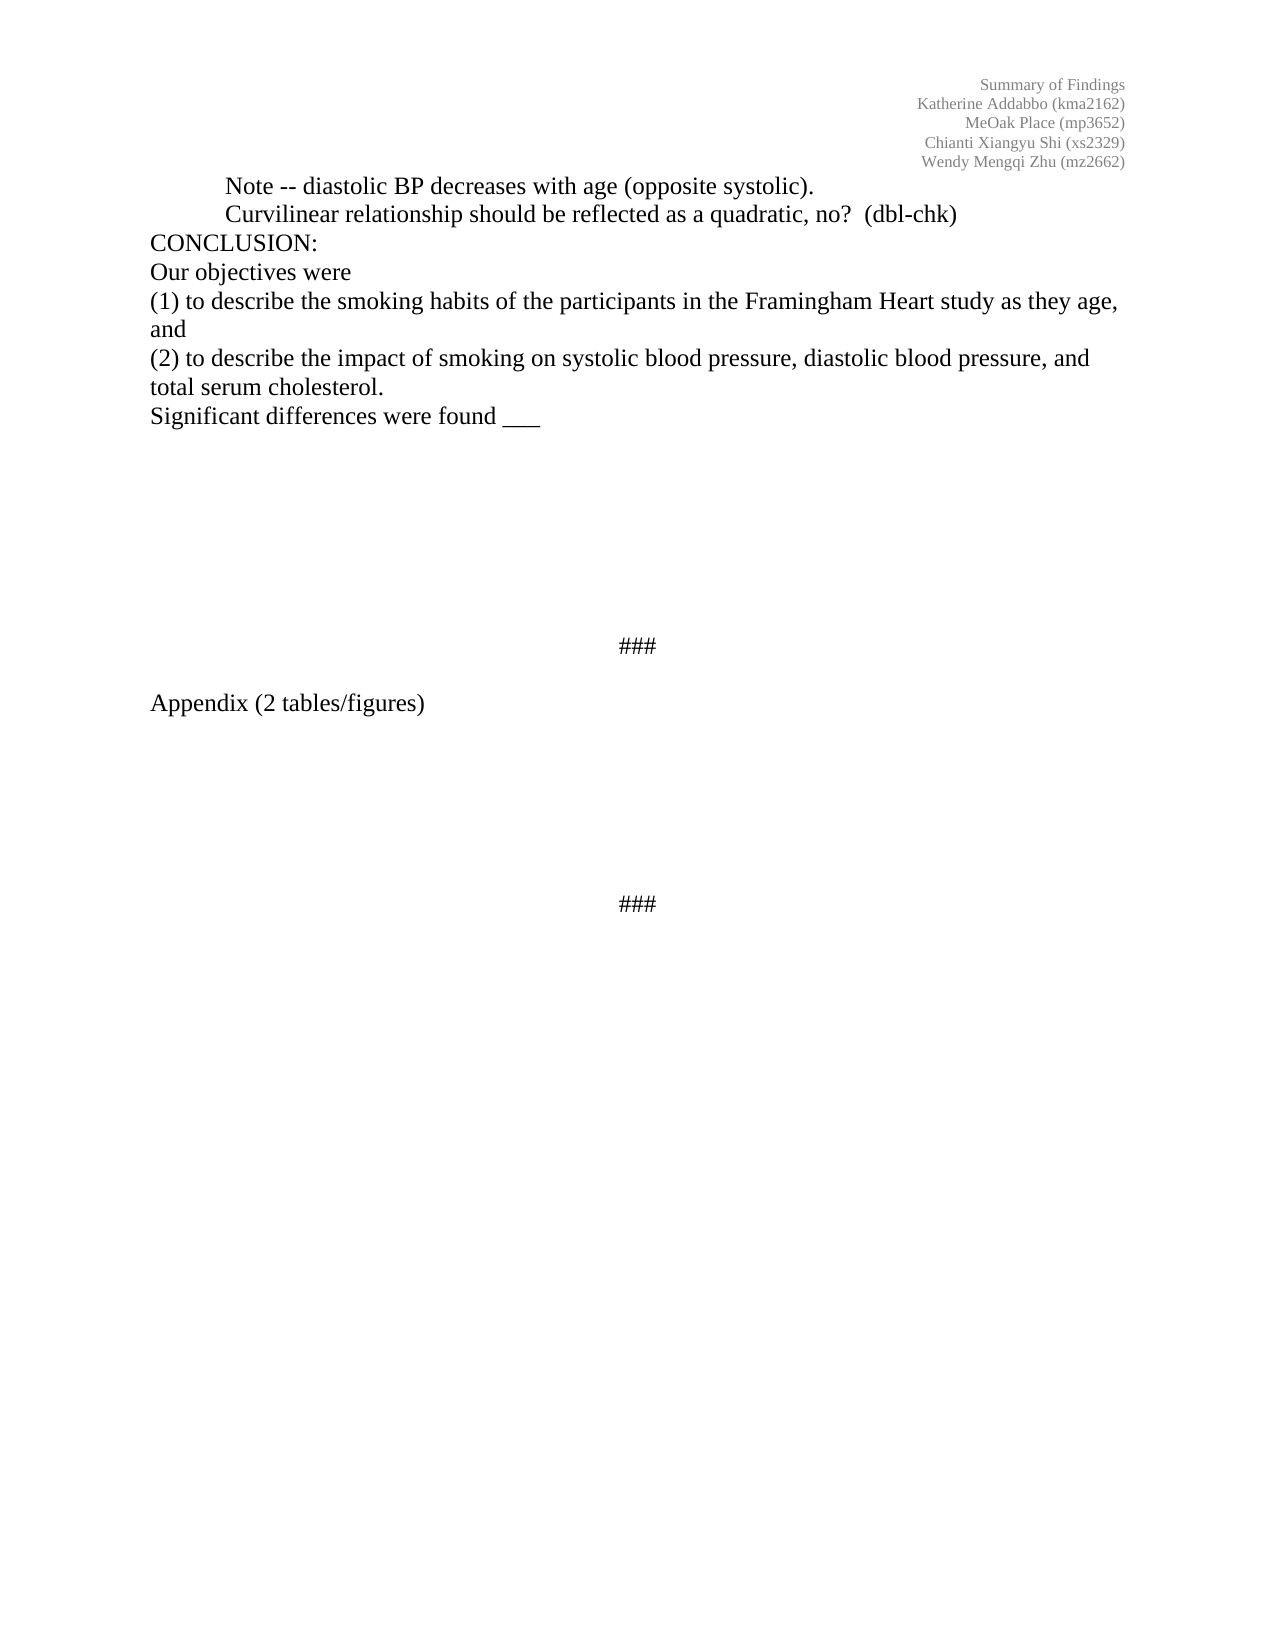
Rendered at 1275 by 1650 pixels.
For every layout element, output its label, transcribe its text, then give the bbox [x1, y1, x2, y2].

text ### [150, 631, 1125, 659]
text Note -- diastolic BP decreases with age (opposite systolic). [225, 171, 1125, 199]
text Significant differences were found ___ [150, 401, 1125, 429]
text Our objectives were [150, 257, 1125, 286]
text Appendix (2 tables/figures) [150, 688, 1125, 717]
text and [150, 314, 1125, 343]
text Curvilinear relationship should be reflected as a quadratic, no? (dbl-chk) [225, 199, 1125, 228]
text (2) to describe the impact of smoking on systolic blood pressure, diastolic blood pressure, and total serum cholesterol. [150, 343, 1125, 401]
text ### [150, 889, 1125, 918]
text CONCLUSION: [150, 228, 1125, 257]
text (1) to describe the smoking habits of the participants in the Framingham Heart study as they age, [150, 286, 1125, 314]
